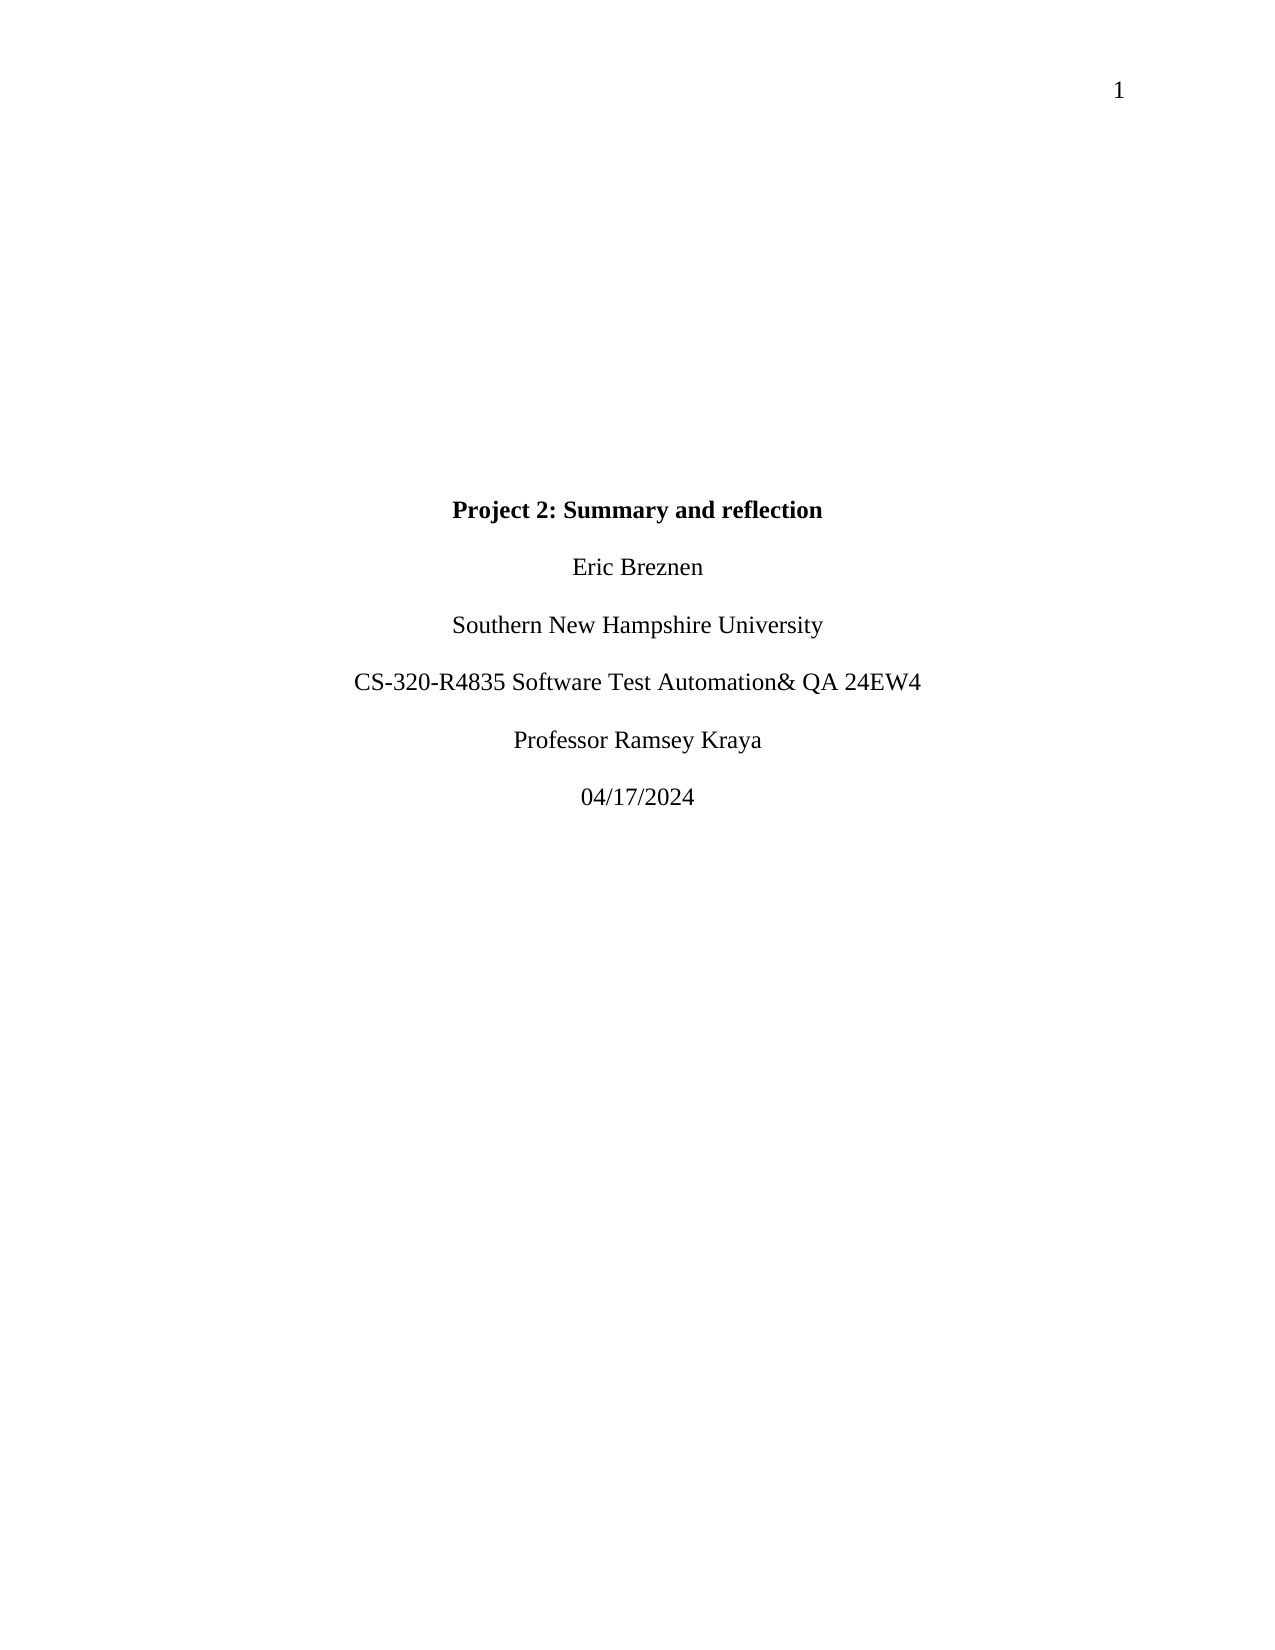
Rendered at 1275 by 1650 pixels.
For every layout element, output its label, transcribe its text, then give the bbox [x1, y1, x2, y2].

text CS-320-R4835 Software Test Automation& QA 24EW4 [150, 667, 1125, 696]
text Professor Ramsey Kraya [150, 725, 1125, 754]
text Project 2: Summary and reflection [150, 495, 1125, 524]
text Eric Breznen [150, 552, 1125, 581]
text 04/17/2024 [150, 782, 1125, 811]
text Southern New Hampshire University [150, 610, 1125, 639]
